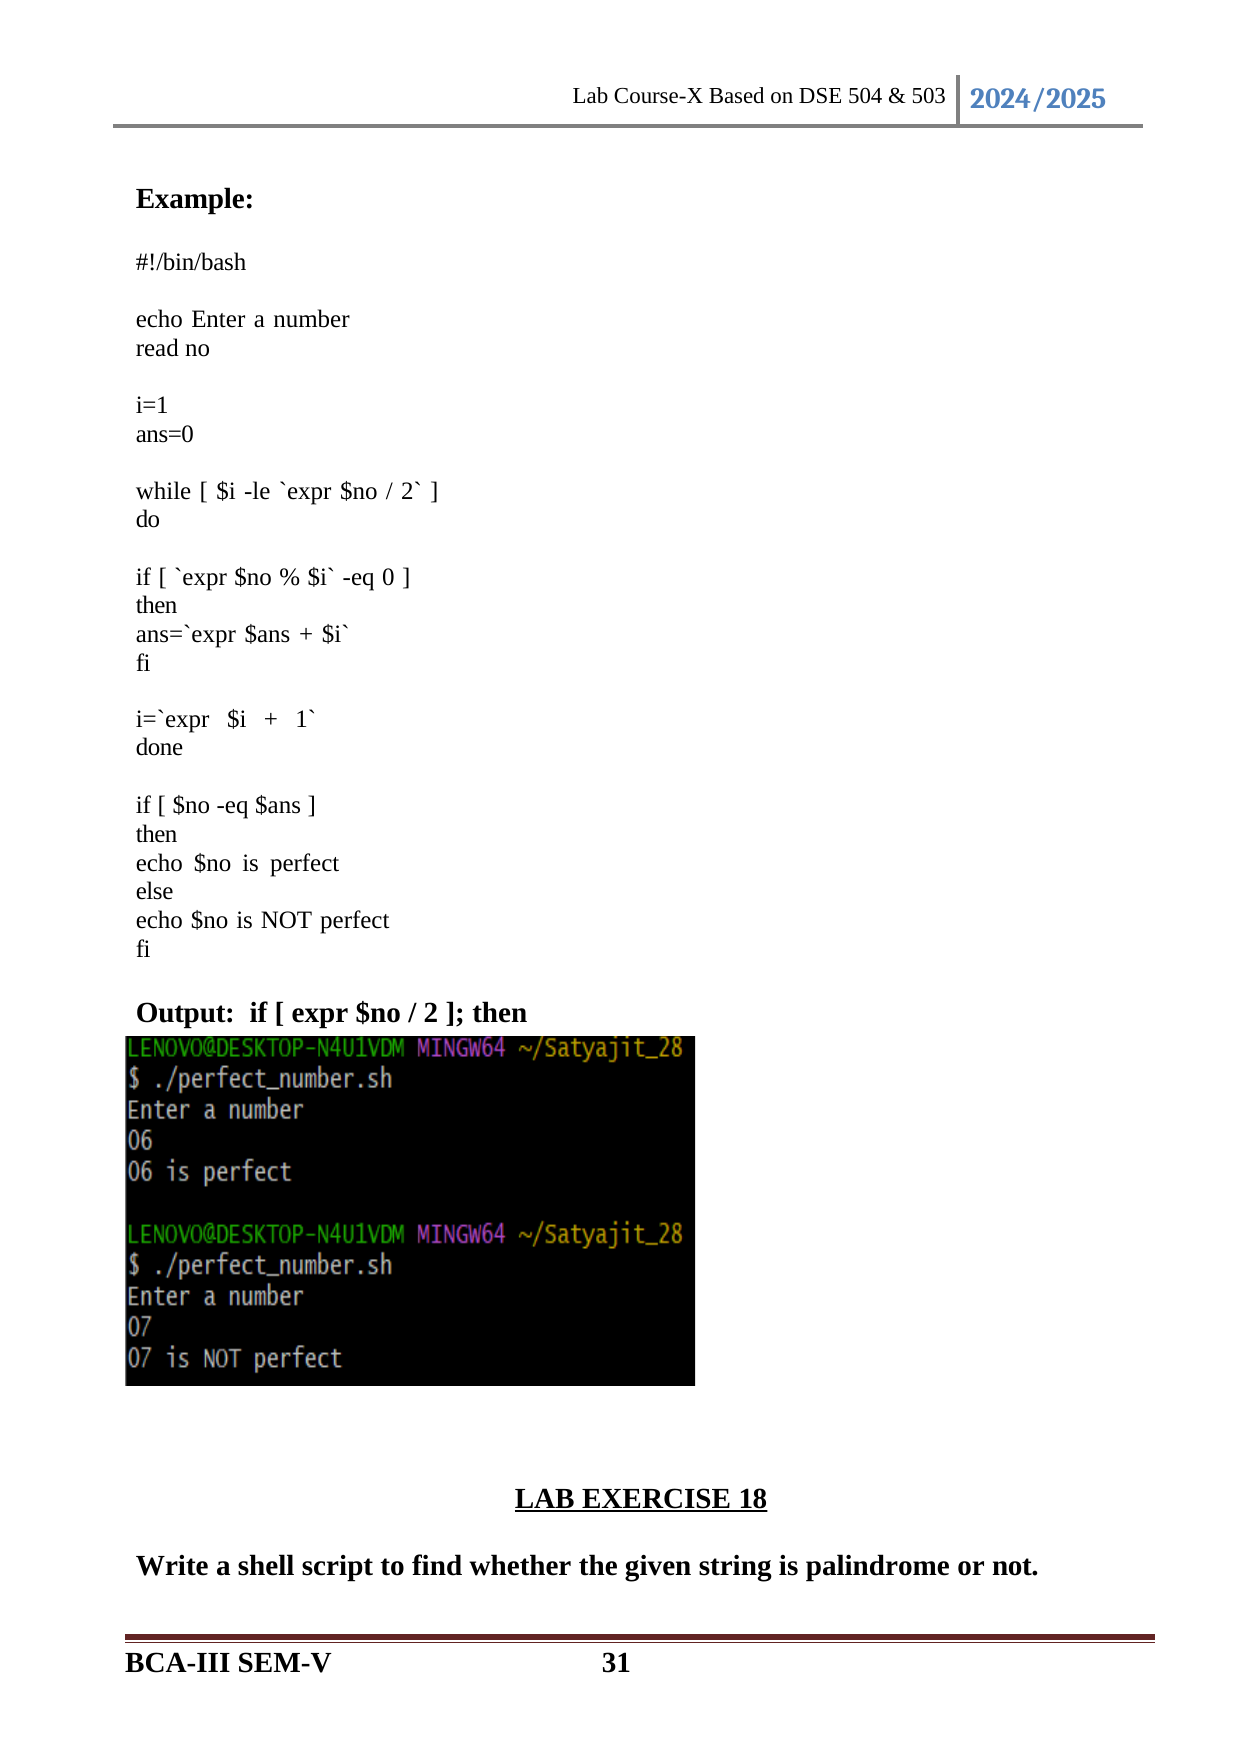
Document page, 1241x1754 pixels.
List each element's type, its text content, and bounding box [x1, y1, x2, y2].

picture [125, 1036, 696, 1386]
text LAB EXERCISE 18 [127, 1481, 1155, 1514]
text i=1 ans=0 [136, 390, 195, 448]
text if [ $no -eq $ans ] then [136, 790, 316, 848]
text i=`expr $i + 1` done [136, 705, 316, 761]
text echo Enter a number read no [136, 305, 349, 361]
text echo $no is NOT perfect fi [136, 905, 389, 963]
text while [ $i -le `expr $no / 2` ] do [136, 477, 439, 533]
text echo $no is perfect else [136, 848, 339, 905]
text if [ `expr $no % $i` -eq 0 ] then [136, 562, 410, 619]
text Write a shell script to find whether the given string is palindrome or not. [136, 1548, 1155, 1581]
subtitle Example: [136, 181, 1155, 214]
subtitle Output: if [ expr $no / 2 ]; then [136, 995, 1155, 1029]
text #!/bin/bash [136, 247, 1155, 276]
text ans=`expr $ans + $i` fi [136, 619, 349, 677]
